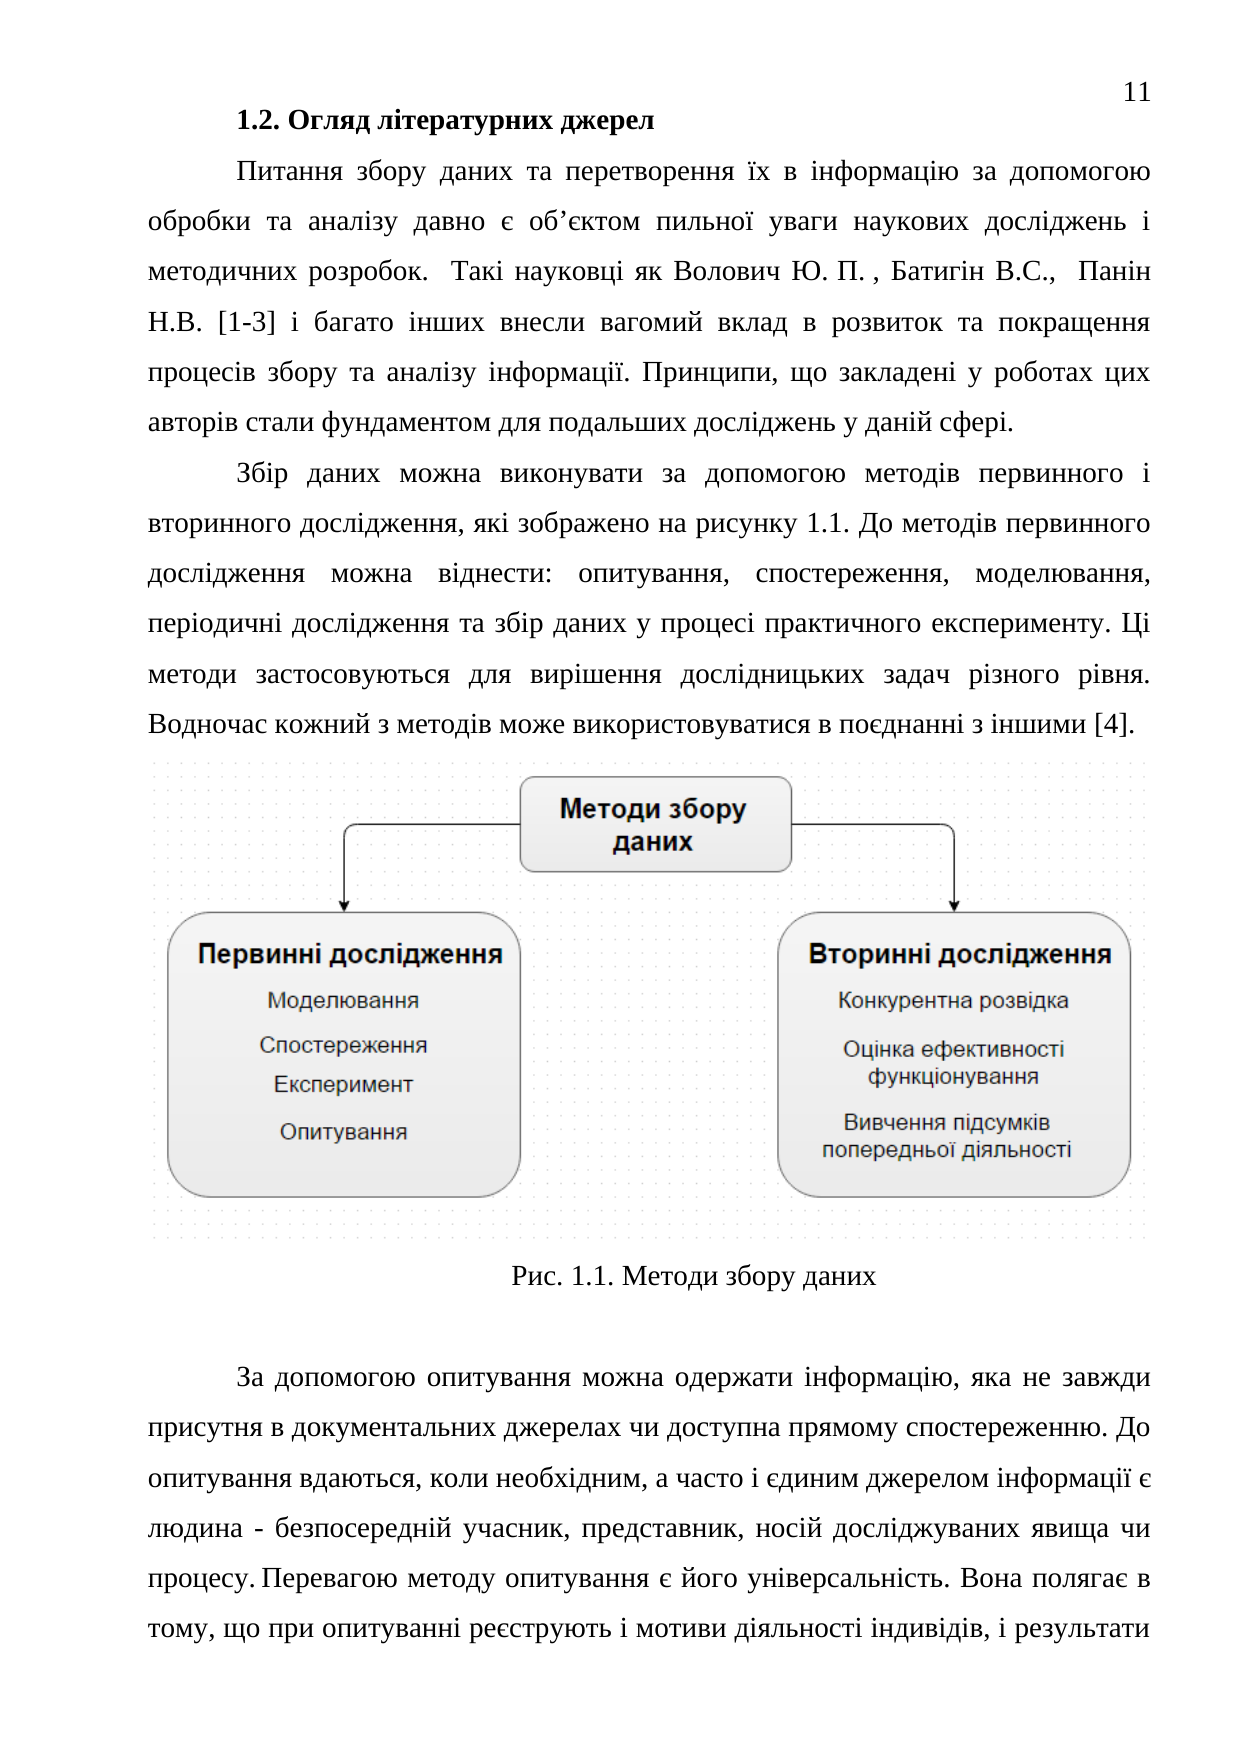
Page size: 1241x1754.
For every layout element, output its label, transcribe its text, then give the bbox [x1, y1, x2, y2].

text 1.2. Огляд літературних джерел [148, 102, 1152, 136]
text Рис. 1.1. Методи збору даних [148, 1258, 1152, 1292]
picture [147, 756, 1153, 1244]
text Питання збору даних та перетворення їх в інформацію за допомогою обробки та аналізу давно є об’єктом пильної уваги наукових досліджень і методичних розробок. Такі науковці як Волович Ю. П. , Батигін В.С., Панін Н.В. [1-3] і багато інших внесли вагомий вклад в розвиток та покращення процесів збору та аналізу інформації. Принципи, що закладені у роботах цих авторів стали фундаментом для подальших досліджень у даній сфері. [148, 153, 1152, 438]
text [148, 1359, 1152, 1644]
text Збір даних можна виконувати за допомогою методів первинного і вторинного дослідження, які зображено на рисунку 1.1. До методів первинного дослідження можна віднести: опитування, спостереження, моделювання, періодичні дослідження та збір даних у процесі практичного експерименту. Ці методи застосовуються для вирішення дослідницьких задач різного рівня. Водночас кожний з методів може використовуватися в поєднанні з іншими [4]. [148, 455, 1152, 740]
